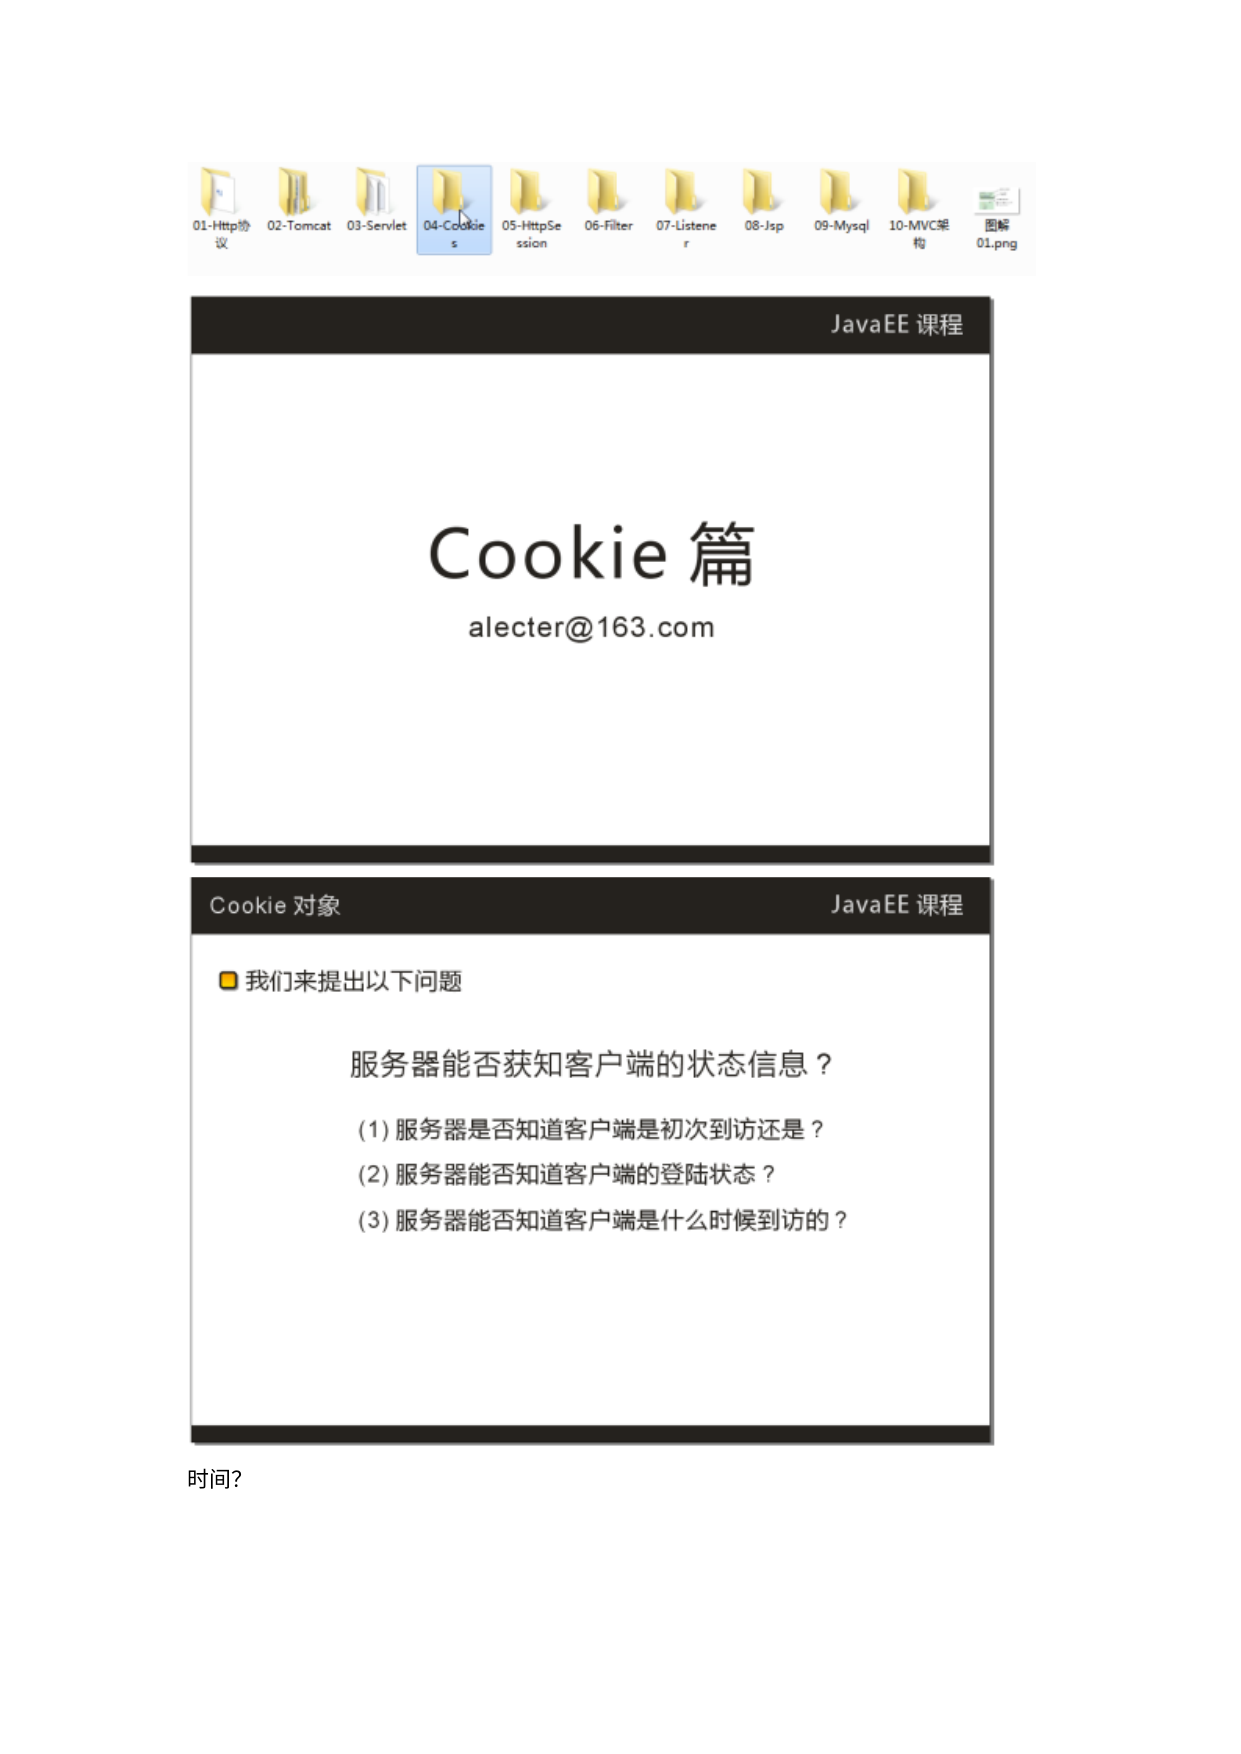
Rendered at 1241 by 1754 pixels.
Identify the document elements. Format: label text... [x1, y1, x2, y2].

picture [187, 162, 1036, 276]
text 时间？ [187, 1462, 1053, 1494]
picture [187, 877, 996, 1449]
picture [187, 292, 999, 869]
